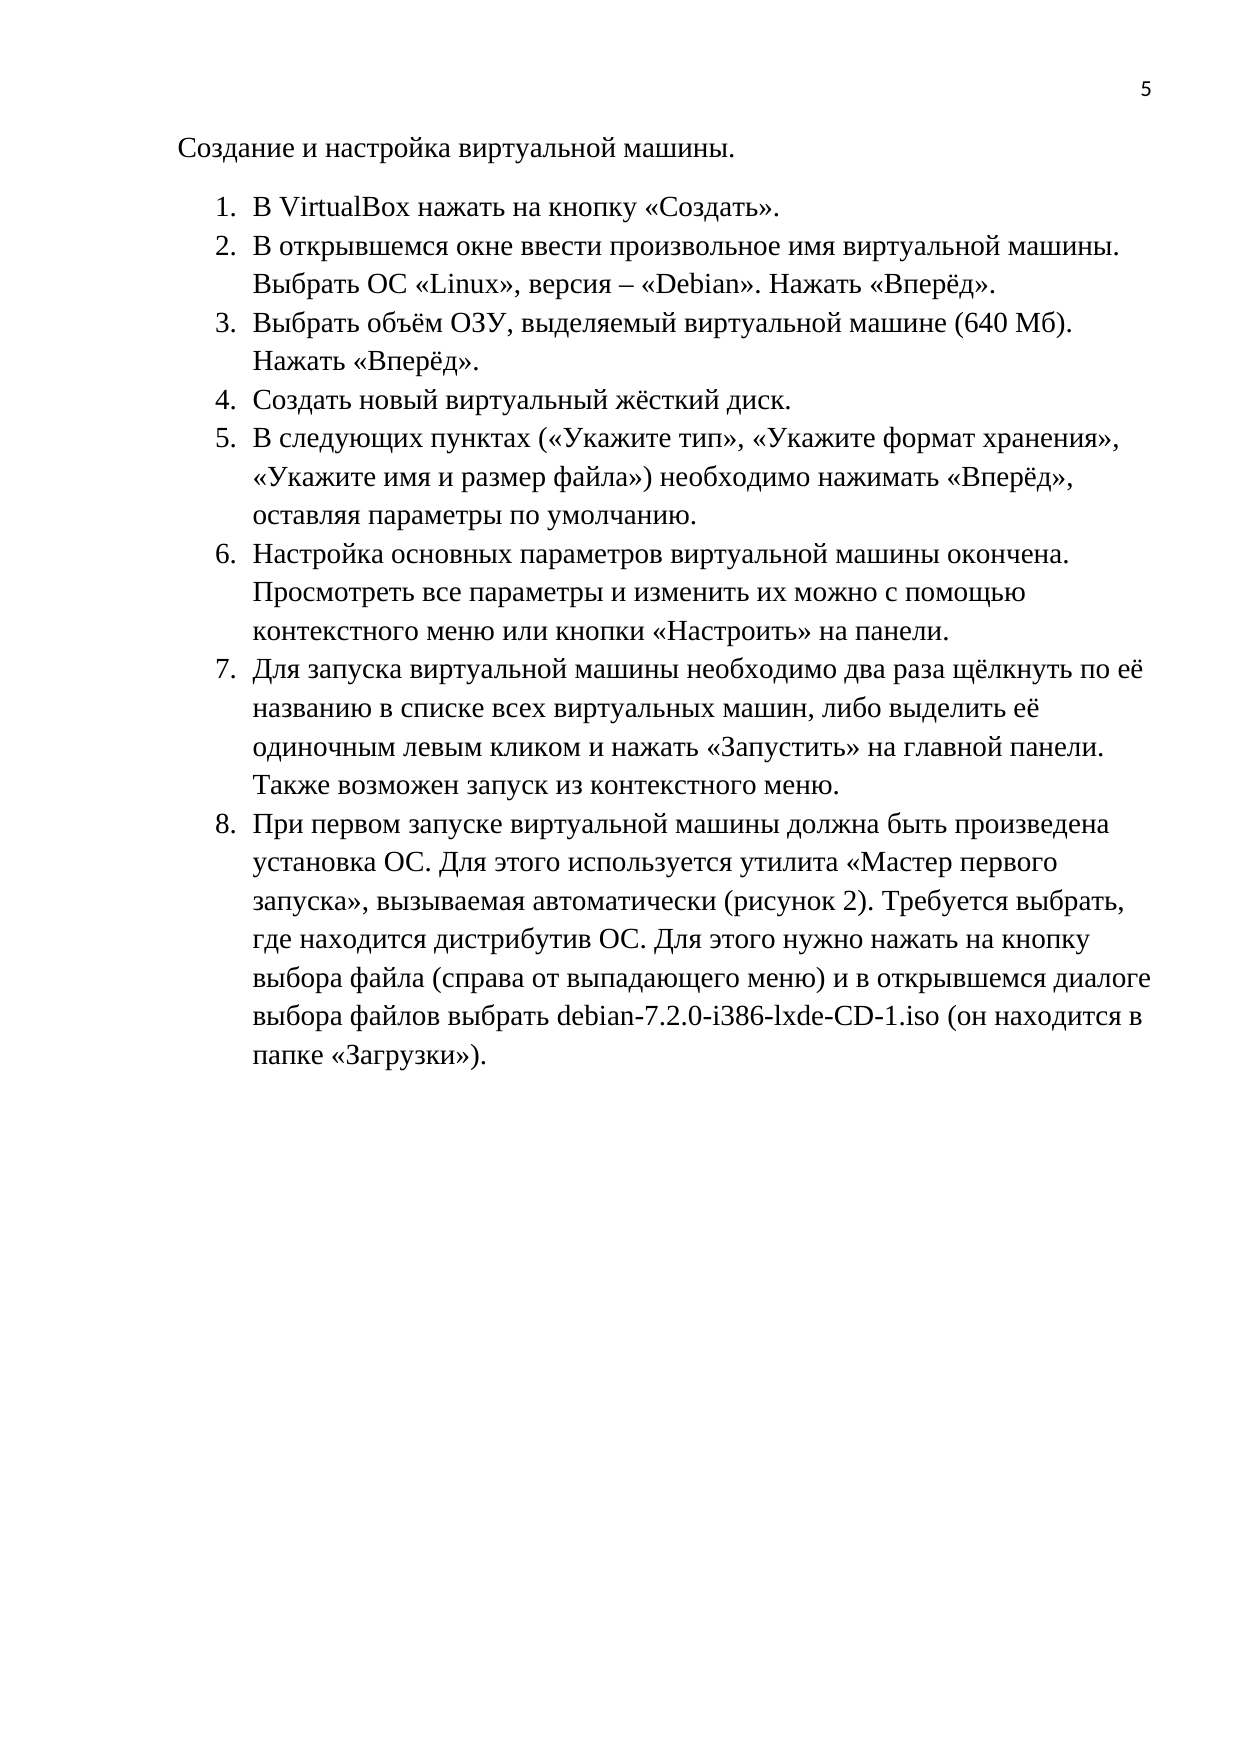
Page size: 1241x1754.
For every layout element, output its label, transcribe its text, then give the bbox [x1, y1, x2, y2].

list Выбрать объём ОЗУ, выделяемый виртуальной машине (640 Мб). Нажать «Вперёд». [215, 305, 1152, 377]
text Создание и настройка виртуальной машины. [177, 130, 1152, 163]
list Для запуска виртуальной машины необходимо два раза щёлкнуть по её названию в списке всех виртуальных машин, либо выделить её одиночным левым кликом и нажать «Запустить» на главной панели. Также возможен запуск из контекстного меню. [215, 652, 1152, 801]
list В следующих пунктах («Укажите тип», «Укажите формат хранения», «Укажите имя и размер файла») необходимо нажимать «Вперёд», оставляя параметры по умолчанию. [215, 420, 1152, 531]
list При первом запуске виртуальной машины должна быть произведена установка ОС. Для этого используется утилита «Мастер первого запуска», вызываемая автоматически (рисунок 2). Требуется выбрать, где находится дистрибутив ОС. Для этого нужно нажать на кнопку выбора файла (справа от выпадающего меню) и в открывшемся диалоге выбора файлов выбрать debian-7.2.0-i386-lxde-CD-1.iso (он находится в папке «Загрузки»). [215, 806, 1152, 1071]
list В открывшемся окне ввести произвольное имя виртуальной машины. Выбрать ОС «Linux», версия – «Debian». Нажать «Вперёд». [215, 228, 1152, 300]
list В VirtualBox нажать на кнопку «Создать». [215, 189, 1152, 223]
list Настройка основных параметров виртуальной машины окончена. Просмотреть все параметры и изменить их можно с помощью контекстного меню или кнопки «Настроить» на панели. [215, 536, 1152, 647]
list Создать новый виртуальный жёсткий диск. [215, 382, 1152, 415]
